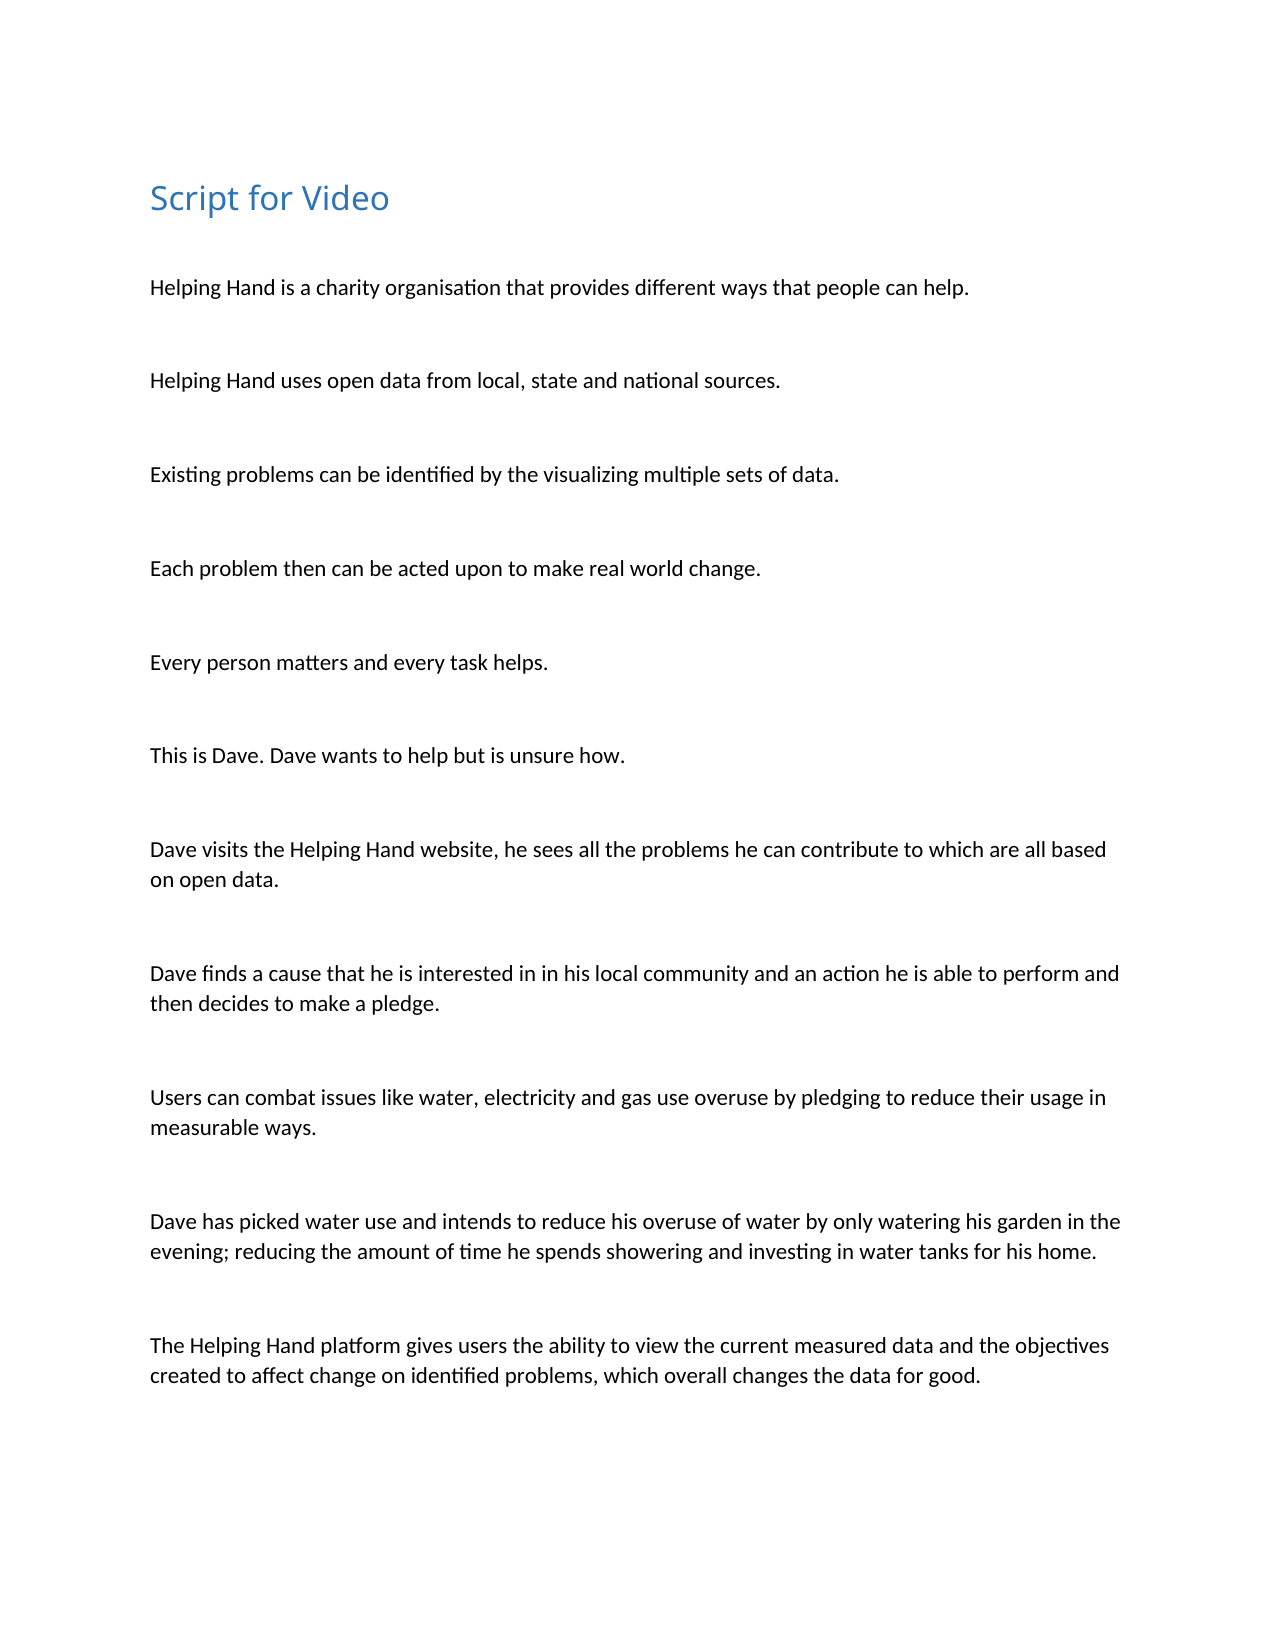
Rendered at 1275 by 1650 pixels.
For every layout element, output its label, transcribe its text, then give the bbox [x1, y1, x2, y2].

text Helping Hand uses open data from local, state and national sources. [150, 367, 1125, 395]
text Every person matters and every task helps. [150, 648, 1125, 676]
text Existing problems can be identified by the visualizing multiple sets of data. [150, 460, 1125, 488]
text This is Dave. Dave wants to help but is unsure how. [150, 742, 1125, 770]
text Each problem then can be acted upon to make real world change. [150, 554, 1125, 582]
text Users can combat issues like water, electricity and gas use overuse by pledging to reduce their usage in measurable ways. [150, 1083, 1125, 1142]
text Dave visits the Helping Hand website, he sees all the problems he can contribute to which are all based on open data. [150, 835, 1125, 894]
subtitle Script for Video [150, 175, 1125, 269]
text Helping Hand is a charity organisation that provides different ways that people can help. [150, 273, 1125, 301]
text Dave finds a cause that he is interested in in his local community and an action he is able to perform and then decides to make a pledge. [150, 959, 1125, 1018]
text The Helping Hand platform gives users the ability to view the current measured data and the objectives created to affect change on identified problems, which overall changes the data for good. [150, 1331, 1125, 1389]
text Dave has picked water use and intends to reduce his overuse of water by only watering his garden in the evening; reducing the amount of time he spends showering and investing in water tanks for his home. [150, 1207, 1125, 1266]
